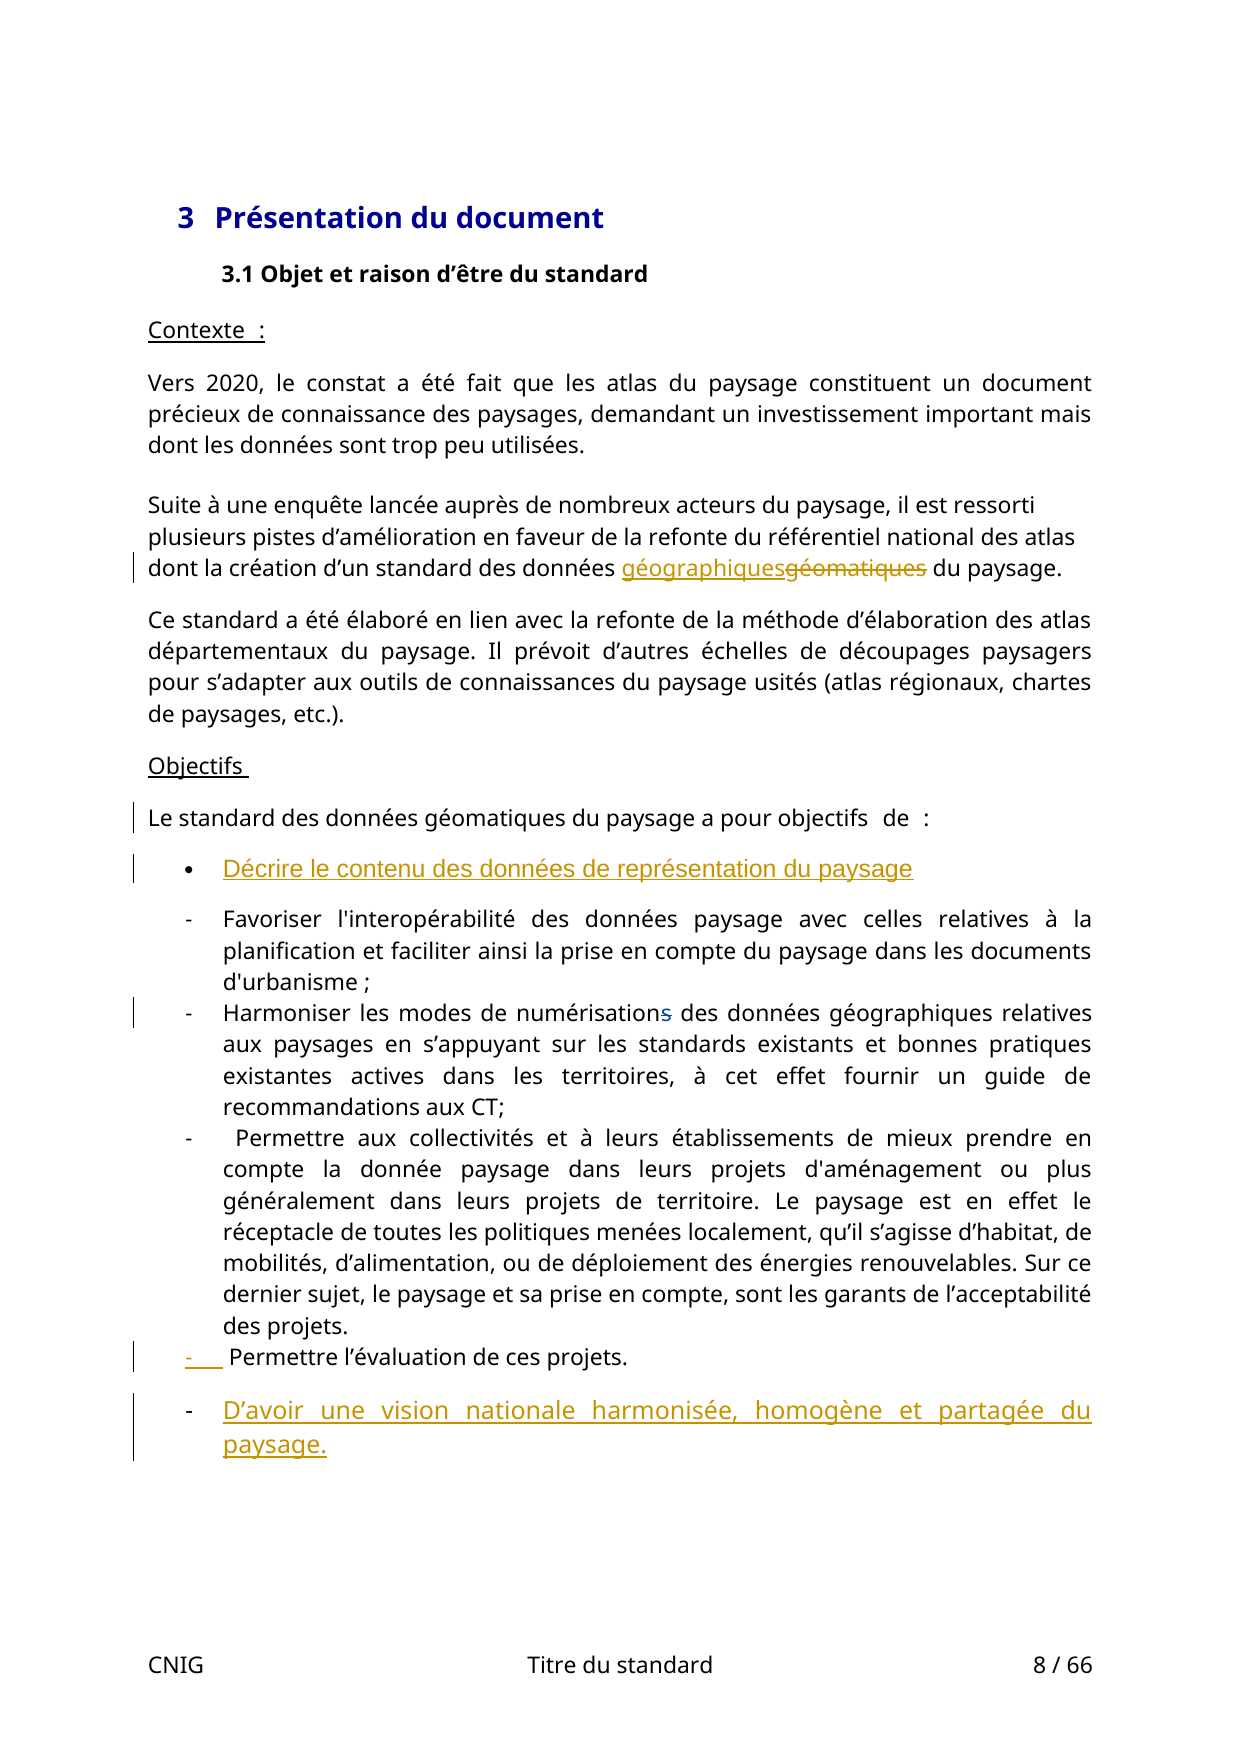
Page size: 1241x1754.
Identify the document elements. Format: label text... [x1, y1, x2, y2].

text Vers 2020, le constat a été fait que les atlas du paysage constituent un document précieux de connaissance des paysages, demandant un investissement important mais dont les données sont trop peu utilisées. [148, 367, 1093, 460]
text Contexte : [148, 314, 1093, 346]
text Ce standard a été élaboré en lien avec la refonte de la méthode d’élaboration des atlas départementaux du paysage. Il prévoit d’autres échelles de découpages paysagers pour s’adapter aux outils de connaissances du paysage usités (atlas régionaux, chartes de paysages, etc.). [148, 604, 1093, 729]
list Permettre aux collectivités et à leurs établissements de mieux prendre en compte la donnée paysage dans leurs projets d'aménagement ou plus généralement dans leurs projets de territoire. Le paysage est en effet le réceptacle de toutes les politiques menées localement, qu’il s’agisse d’habitat, de mobilités, d’alimentation, ou de déploiement des énergies renouvelables. Sur ce dernier sujet, le paysage et sa prise en compte, sont les garants de l’acceptabilité des projets. [185, 1122, 1093, 1341]
list Harmoniser les modes de numérisation des données géographiques relatives aux paysages en s’appuyant sur les standards existants et bonnes pratiques existantes actives dans les territoires, à cet effet fournir un guide de recommandations aux CT; [185, 997, 1093, 1122]
text Objectifs [148, 750, 1093, 781]
list Favoriser l'interopérabilité des données paysage avec celles relatives à la planification et faciliter ainsi la prise en compte du paysage dans les documents d'urbanisme ; [185, 903, 1093, 997]
subtitle Présentation du document [177, 198, 1093, 237]
list Permettre l’évaluation de ces projets. [185, 1341, 1093, 1372]
text Suite à une enquête lancée auprès de nombreux acteurs du paysage, il est ressorti plusieurs pistes d’amélioration en faveur de la refonte du référentiel national des atlas dont la création d’un standard des données du paysage. [148, 489, 1093, 583]
subtitle 3.1 Objet et raison d’être du standard [221, 258, 1093, 289]
text Le standard des données géomatiques du paysage a pour objectifs de : [148, 802, 1093, 833]
